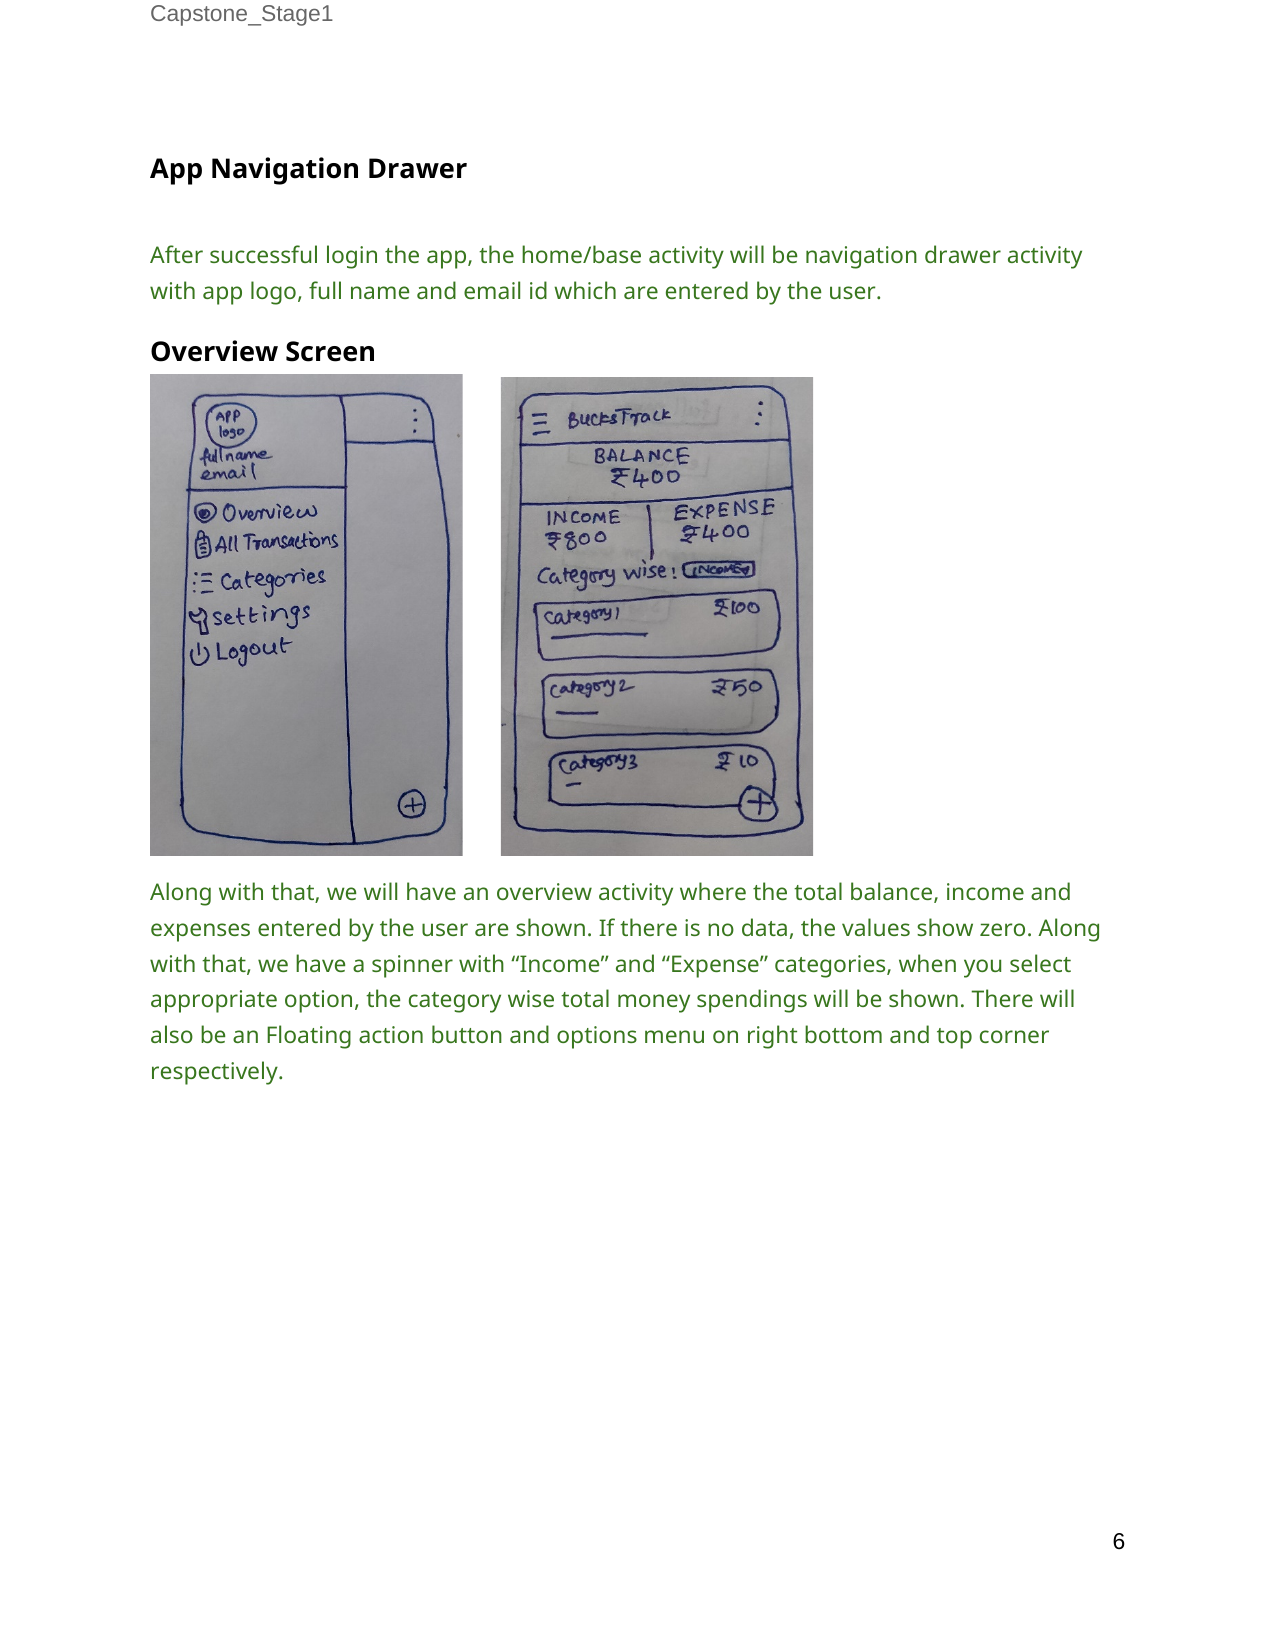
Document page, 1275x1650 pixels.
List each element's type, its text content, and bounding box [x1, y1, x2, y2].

text Along with that, we will have an overview activity where the total balance, income and expenses entered by the user are shown. If there is no data, the values show zero. Along with that, we have a spinner with “Income” and “Expense” categories, when you select appropriate option, the category wise total money spendings will be shown. There will also be an Floating action button and options menu on right bottom and top corner respectively. [150, 876, 1125, 1087]
text After successful login the app, the home/base activity will be navigation drawer activity with app logo, full name and email id which are entered by the user. [150, 239, 1125, 306]
subtitle Overview Screen [150, 332, 1125, 369]
subtitle App Navigation Drawer [150, 150, 1125, 187]
picture [150, 374, 463, 856]
picture [500, 377, 814, 856]
